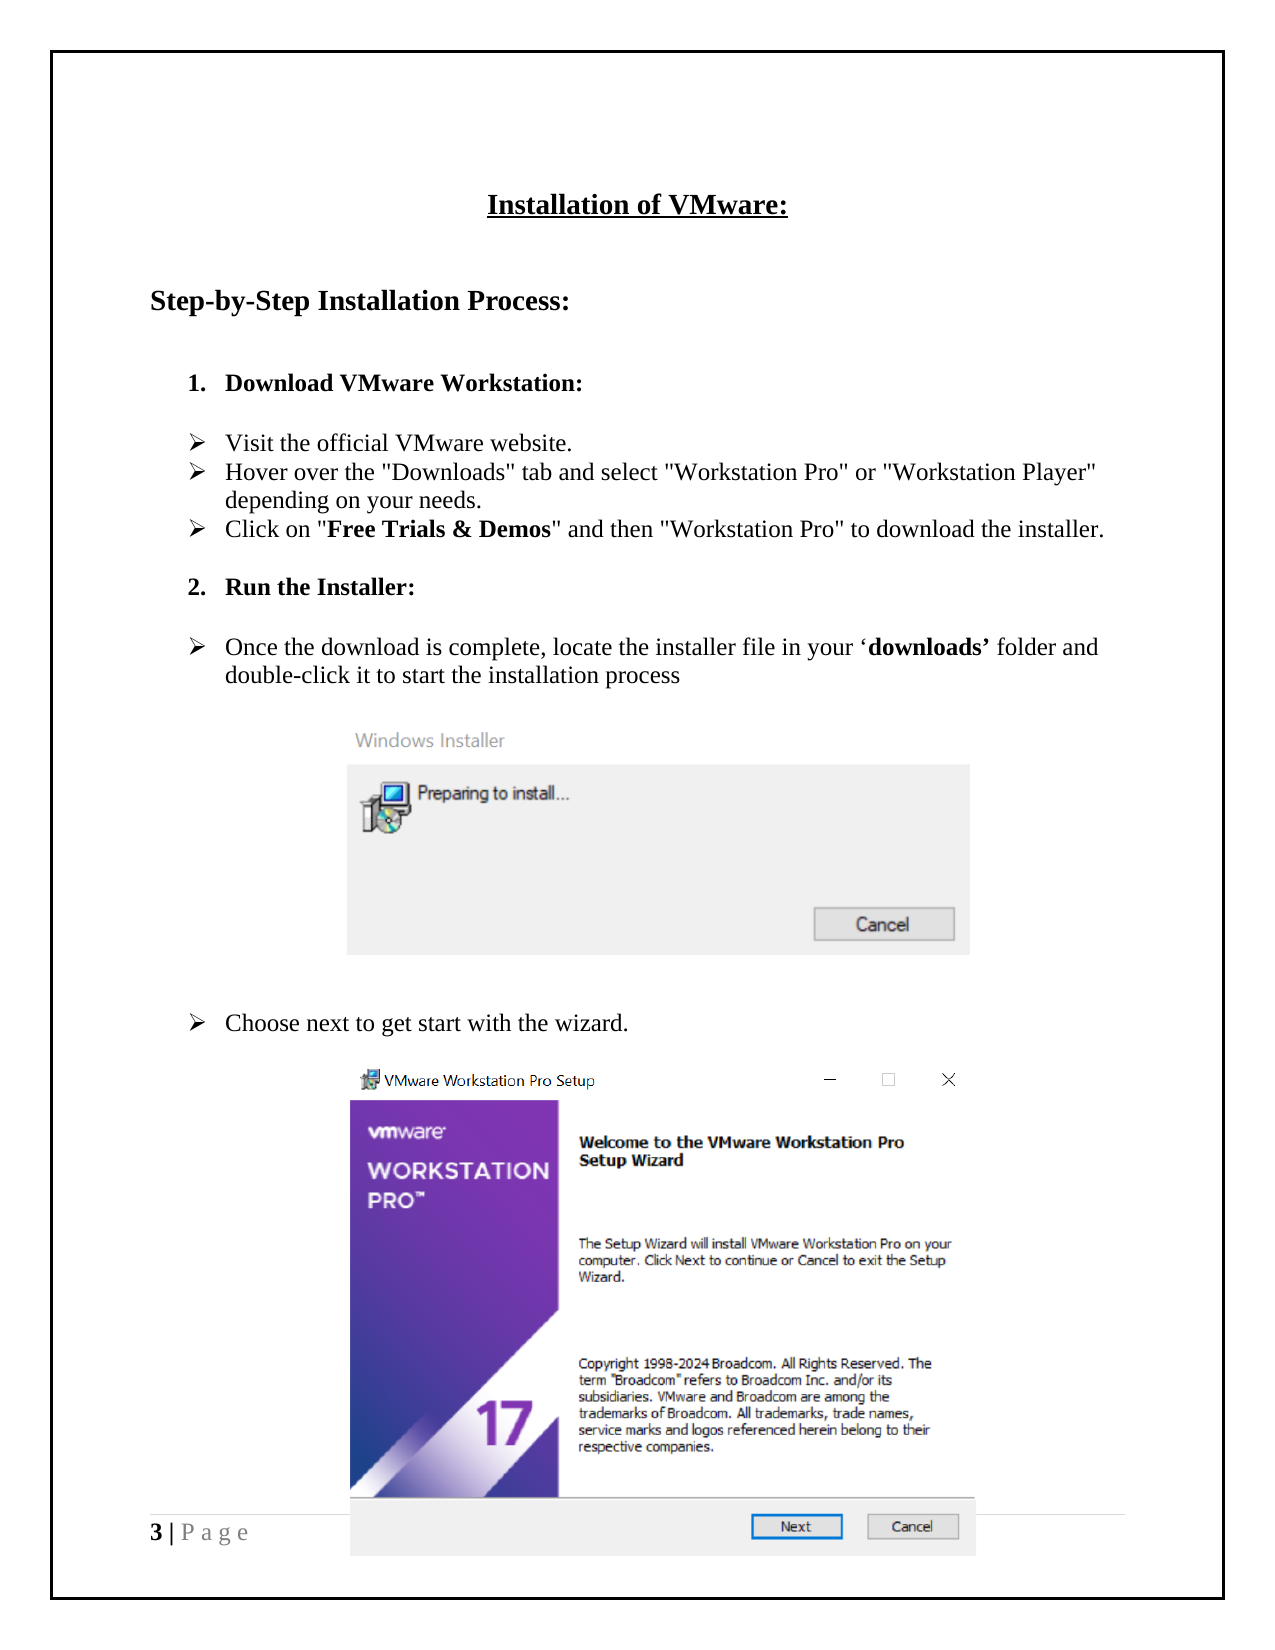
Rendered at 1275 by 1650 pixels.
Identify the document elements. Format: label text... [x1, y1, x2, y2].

list Choose next to get start with the wizard. [187, 1066, 1125, 1095]
subtitle Download VMware Workstation: [187, 368, 1125, 397]
list Visit the official VMware website. [187, 428, 1125, 457]
picture [350, 1125, 977, 1614]
subtitle Step-by-Step Installation Process: [150, 283, 1125, 316]
list Hover over the "Downloads" tab and select "Workstation Pro" or "Workstation Player" depending on your needs. [187, 486, 1125, 543]
subtitle Installation of VMware: [150, 187, 1125, 221]
list Once the download is complete, locate the installer file in your ‘downloads’ folder and double-click it to start the installation process [187, 690, 1125, 747]
subtitle Run the Installer: [187, 630, 1125, 659]
list Click on "Free Trials & Demos" and then "Workstation Pro" to download the installer. [187, 572, 1125, 601]
picture [346, 780, 970, 1013]
